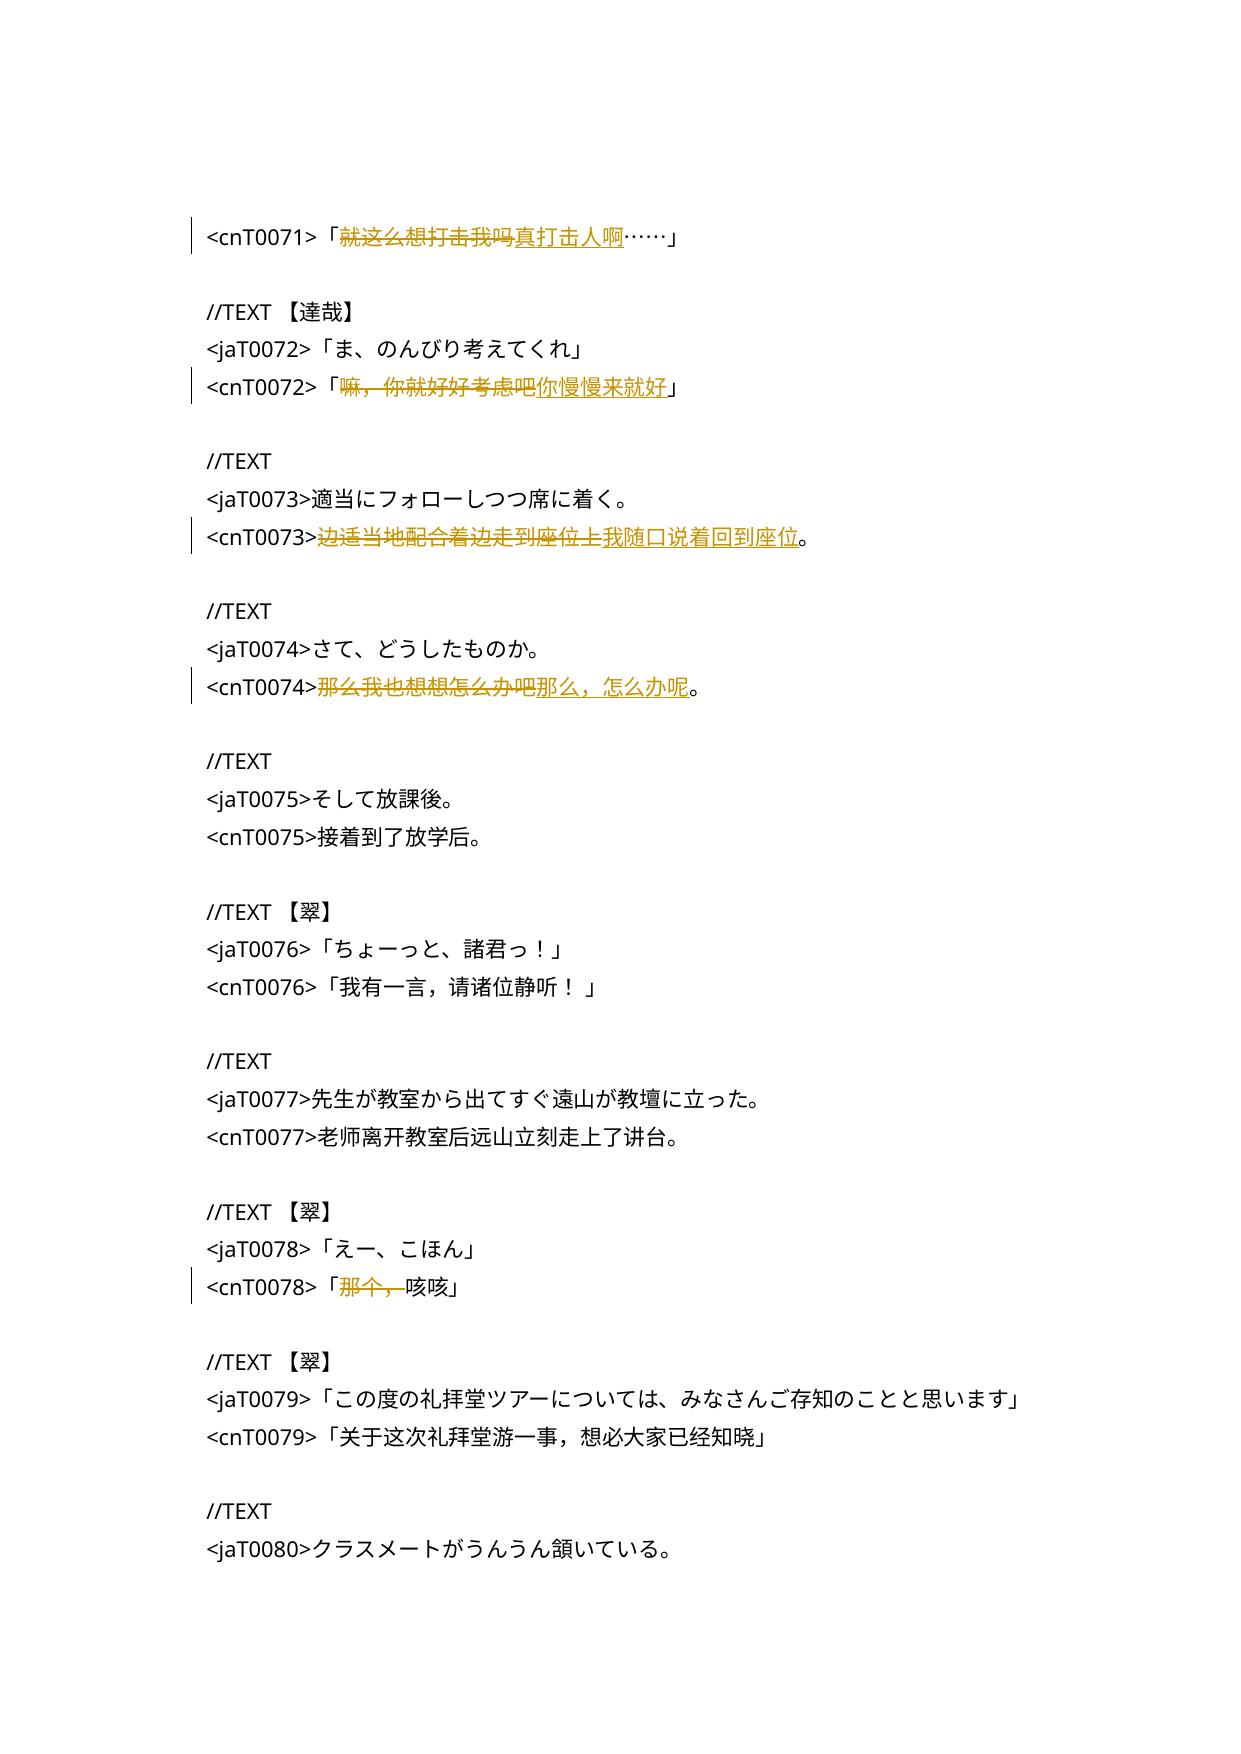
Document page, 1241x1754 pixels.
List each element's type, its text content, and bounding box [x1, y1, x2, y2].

text <jaT0077>先生が教室から出てすぐ遠山が教壇に立った。 [206, 1079, 1034, 1117]
text <cnT0074>。 [206, 667, 1034, 704]
text <jaT0076>「ちょーっと、諸君っ！」 [206, 929, 1034, 967]
text //TEXT 【翠】 [206, 1342, 1034, 1379]
text //TEXT [206, 442, 1034, 479]
text //TEXT 【達哉】 [206, 292, 1034, 329]
text <jaT0074>さて、どうしたものか。 [206, 629, 1034, 667]
text //TEXT [206, 1042, 1034, 1079]
text <cnT0077>老师离开教室后远山立刻走上了讲台。 [206, 1117, 1034, 1154]
text <jaT0072>「ま、のんびり考えてくれ」 [206, 329, 1034, 367]
text //TEXT [206, 592, 1034, 629]
text <jaT0079>「この度の礼拝堂ツアーについては、みなさんご存知のことと思います」 [206, 1379, 1034, 1417]
text <jaT0075>そして放課後。 [206, 779, 1034, 817]
text //TEXT 【翠】 [206, 1192, 1034, 1229]
text <jaT0080>クラスメートがうんうん頷いている。 [206, 1529, 1034, 1567]
text <cnT0076>「我有一言，请诸位静听 ！」 [206, 967, 1034, 1004]
text <cnT0073>。 [206, 517, 1034, 554]
text <cnT0071>「……」 [206, 217, 1034, 254]
text <jaT0078>「えー、こほん」 [206, 1229, 1034, 1267]
text <cnT0078>「咳咳」 [206, 1267, 1034, 1304]
text //TEXT [206, 1492, 1034, 1529]
text //TEXT [206, 742, 1034, 779]
text <jaT0073>適当にフォローしつつ席に着く。 [206, 479, 1034, 517]
text <cnT0079>「关于这次礼拜堂游一事，想必大家已经知晓」 [206, 1417, 1034, 1454]
text <cnT0075>接着到了放学后。 [206, 817, 1034, 854]
text //TEXT 【翠】 [206, 892, 1034, 929]
text <cnT0072>「」 [206, 367, 1034, 404]
